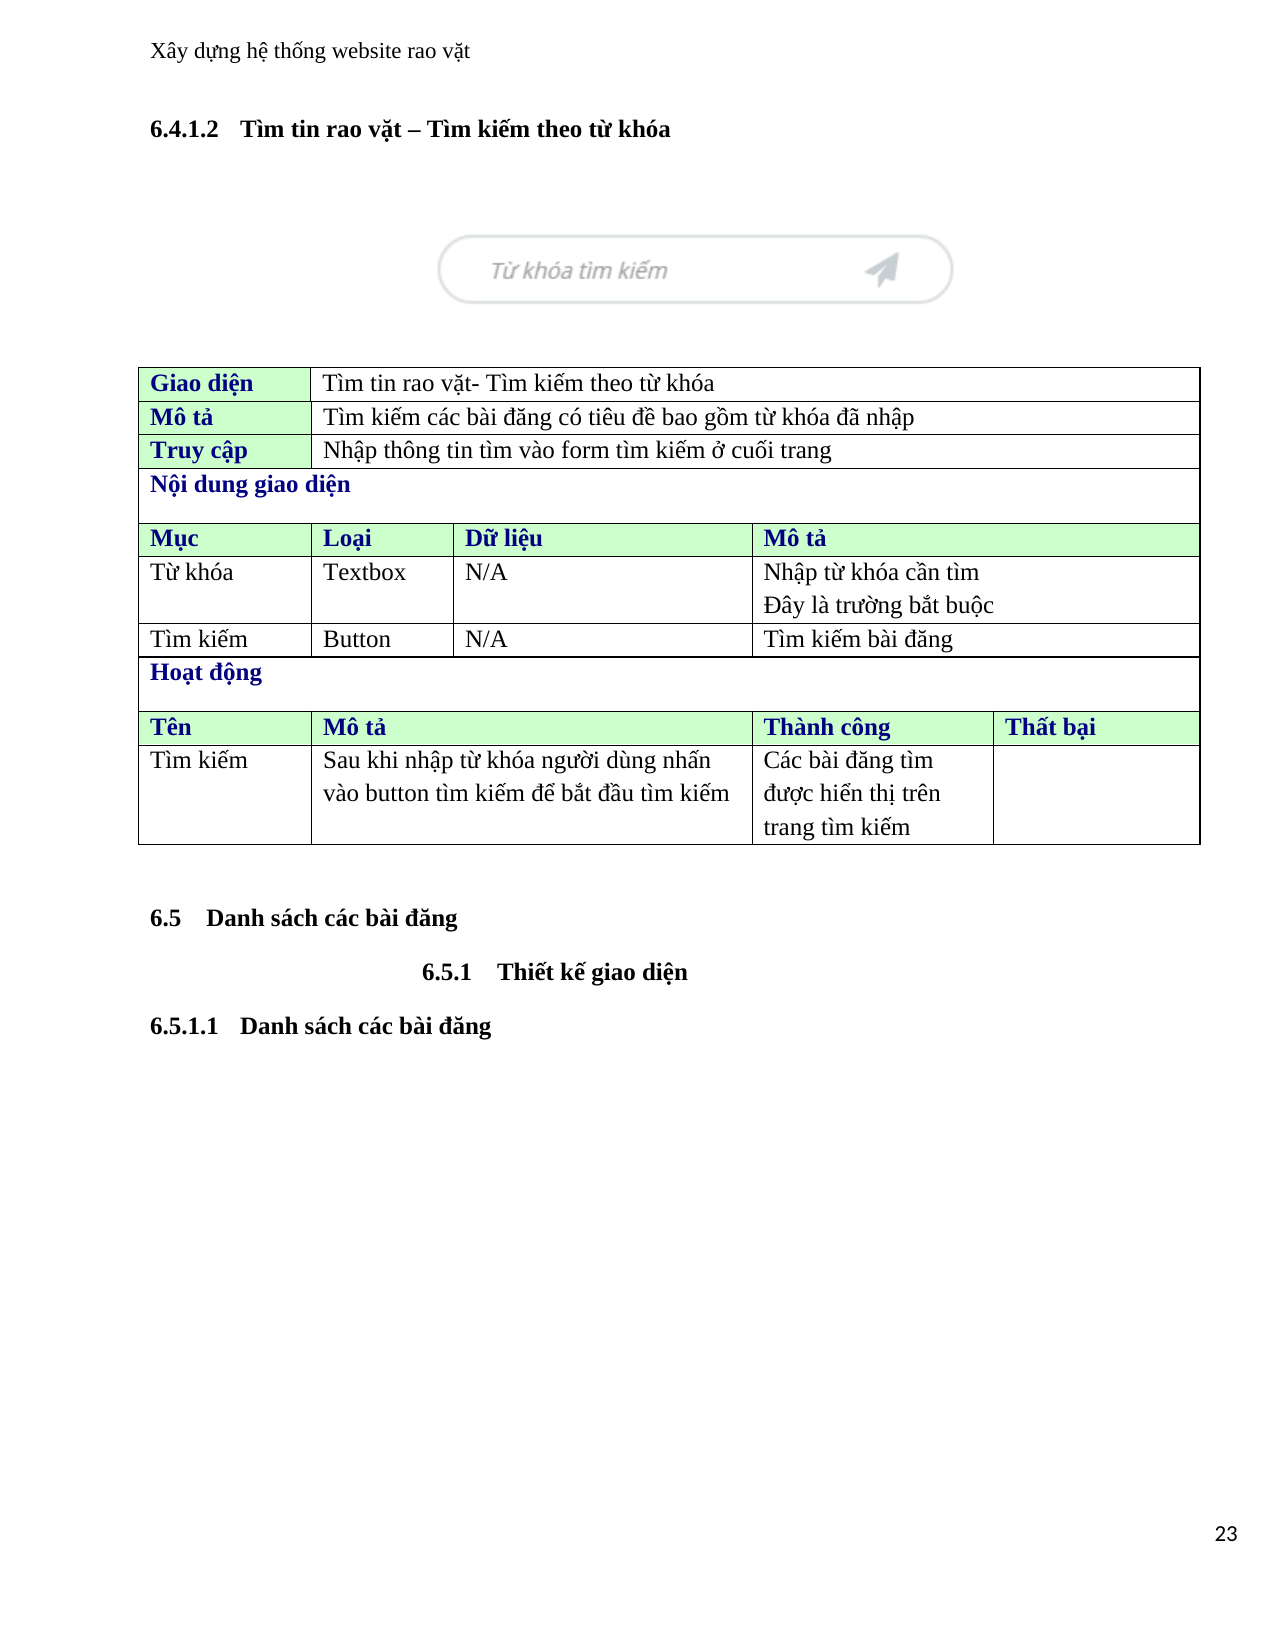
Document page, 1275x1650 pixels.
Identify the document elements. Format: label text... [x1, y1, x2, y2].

table_cell Button [312, 624, 453, 656]
table_cell Các bài đăng tìm được hiển thị trên trang tìm kiếm [753, 746, 993, 844]
table_cell Dữ liệu [454, 524, 752, 556]
subtitle Thiết kế giao diện [422, 957, 1237, 986]
table_cell Mô tả [139, 402, 311, 434]
picture [383, 202, 1004, 342]
table_cell N/A [454, 557, 752, 623]
table_cell Tìm kiếm [139, 624, 311, 656]
table_header Giao diện [139, 368, 310, 401]
table_cell Nội dung giao diện [139, 469, 1199, 522]
table_cell Tìm kiếm bài đăng [753, 624, 1199, 656]
table_cell Truy cập [139, 435, 311, 468]
table_cell [994, 746, 1199, 844]
subtitle Tìm tin rao vặt – Tìm kiếm theo từ khóa [150, 114, 1237, 143]
table_cell Hoạt động [139, 658, 1199, 711]
table_cell Textbox [312, 557, 453, 623]
table_cell Mô tả [753, 524, 1199, 556]
table_cell Loại [312, 524, 453, 556]
table_cell Thành công [753, 712, 993, 744]
table_cell Mô tả [312, 712, 752, 744]
table_cell Từ khóa [139, 557, 311, 623]
table_header Tìm tin rao vặt- Tìm kiếm theo từ khóa [311, 368, 1199, 401]
table_cell Nhập thông tin tìm vào form tìm kiếm ở cuối trang [312, 435, 1199, 468]
subtitle Danh sách các bài đăng [150, 1011, 1237, 1039]
table_cell Sau khi nhập từ khóa người dùng nhấn vào button tìm kiếm để bắt đầu tìm kiếm [312, 746, 752, 844]
table_cell Tên [139, 712, 311, 744]
table_cell Nhập từ khóa cần tìm Đây là trường bắt buộc [753, 557, 1199, 623]
table_cell N/A [454, 624, 752, 656]
text Danh sách các bài đăng [150, 903, 1237, 932]
table_cell Tìm kiếm [139, 746, 311, 844]
table_cell Thất bại [994, 712, 1199, 744]
table_cell Tìm kiếm các bài đăng có tiêu đề bao gồm từ khóa đã nhập [312, 402, 1199, 434]
table_cell Mục [139, 524, 311, 556]
